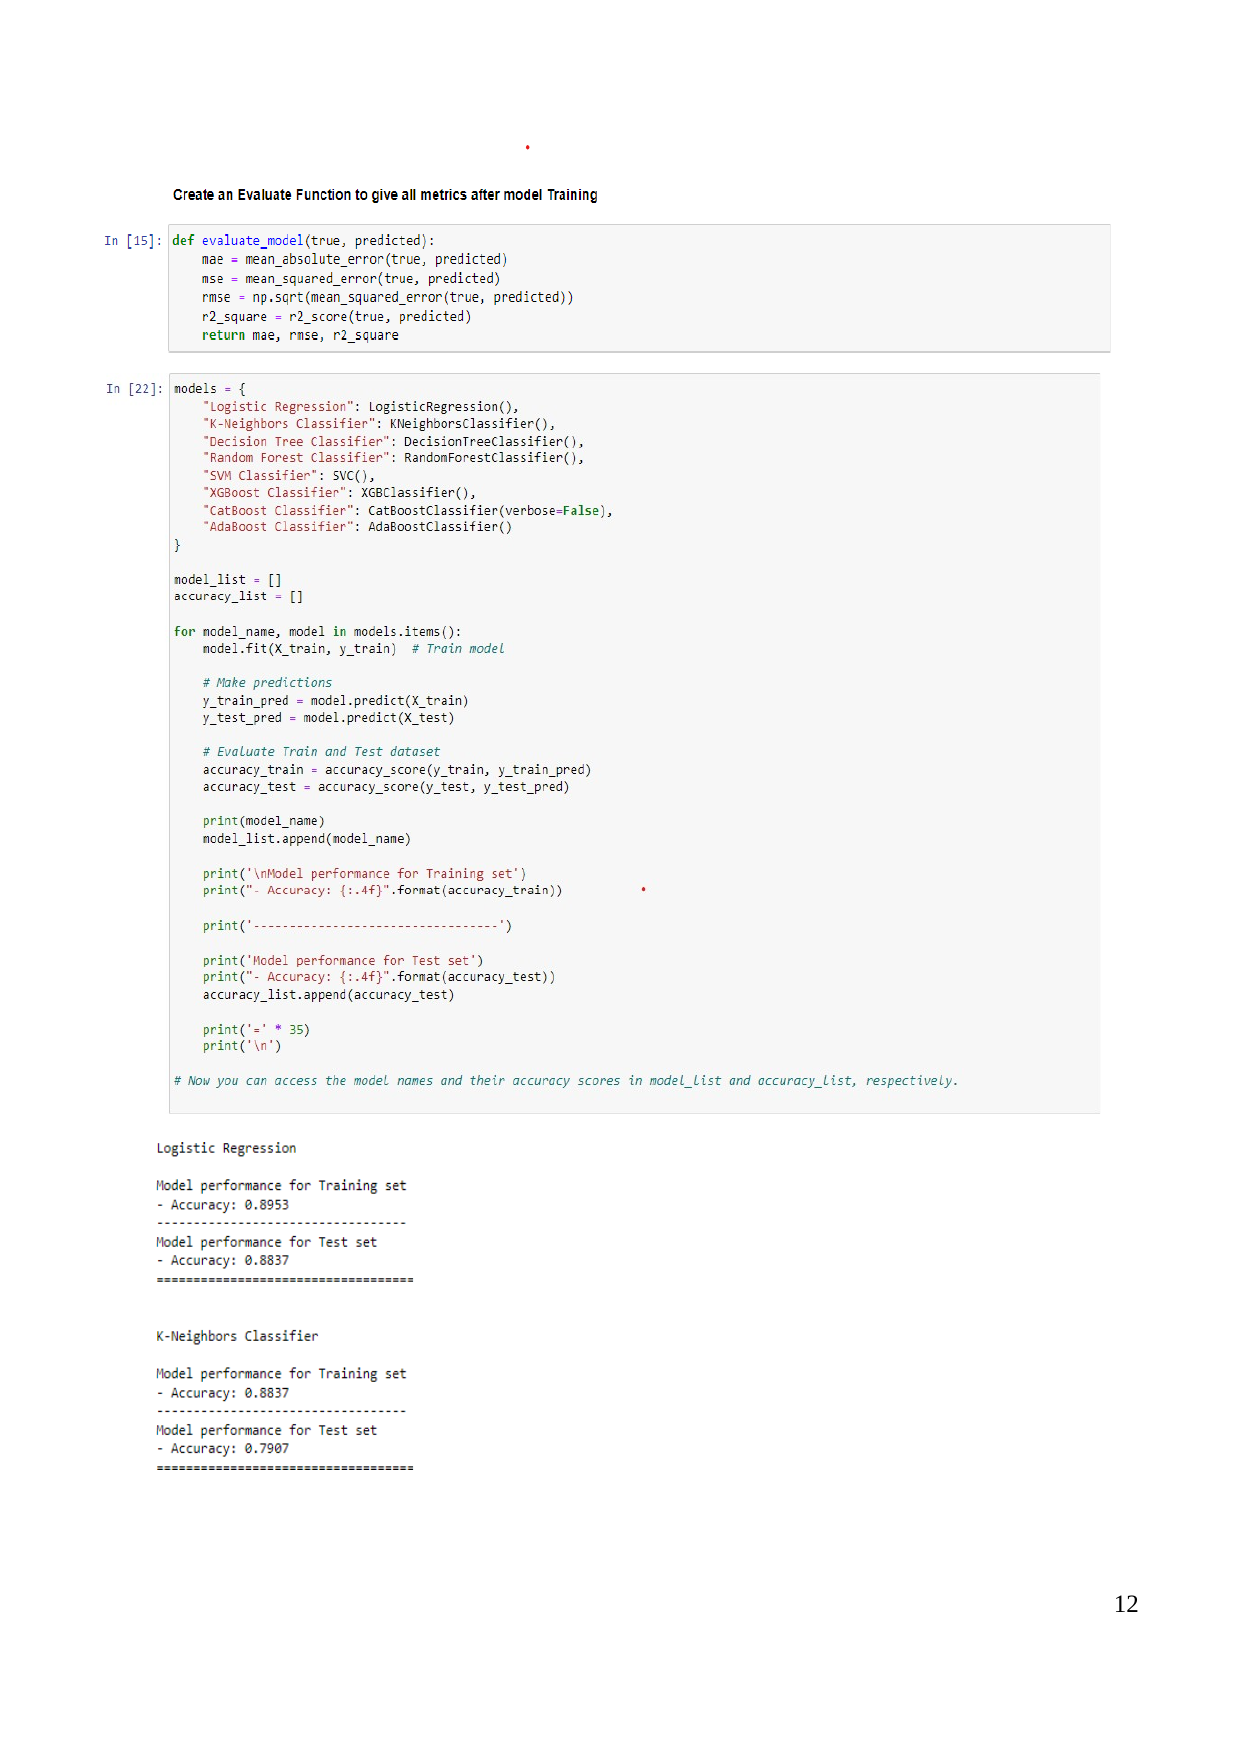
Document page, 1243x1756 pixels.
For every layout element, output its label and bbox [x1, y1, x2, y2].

picture [104, 145, 1111, 353]
picture [156, 1142, 414, 1470]
picture [106, 373, 1101, 1114]
